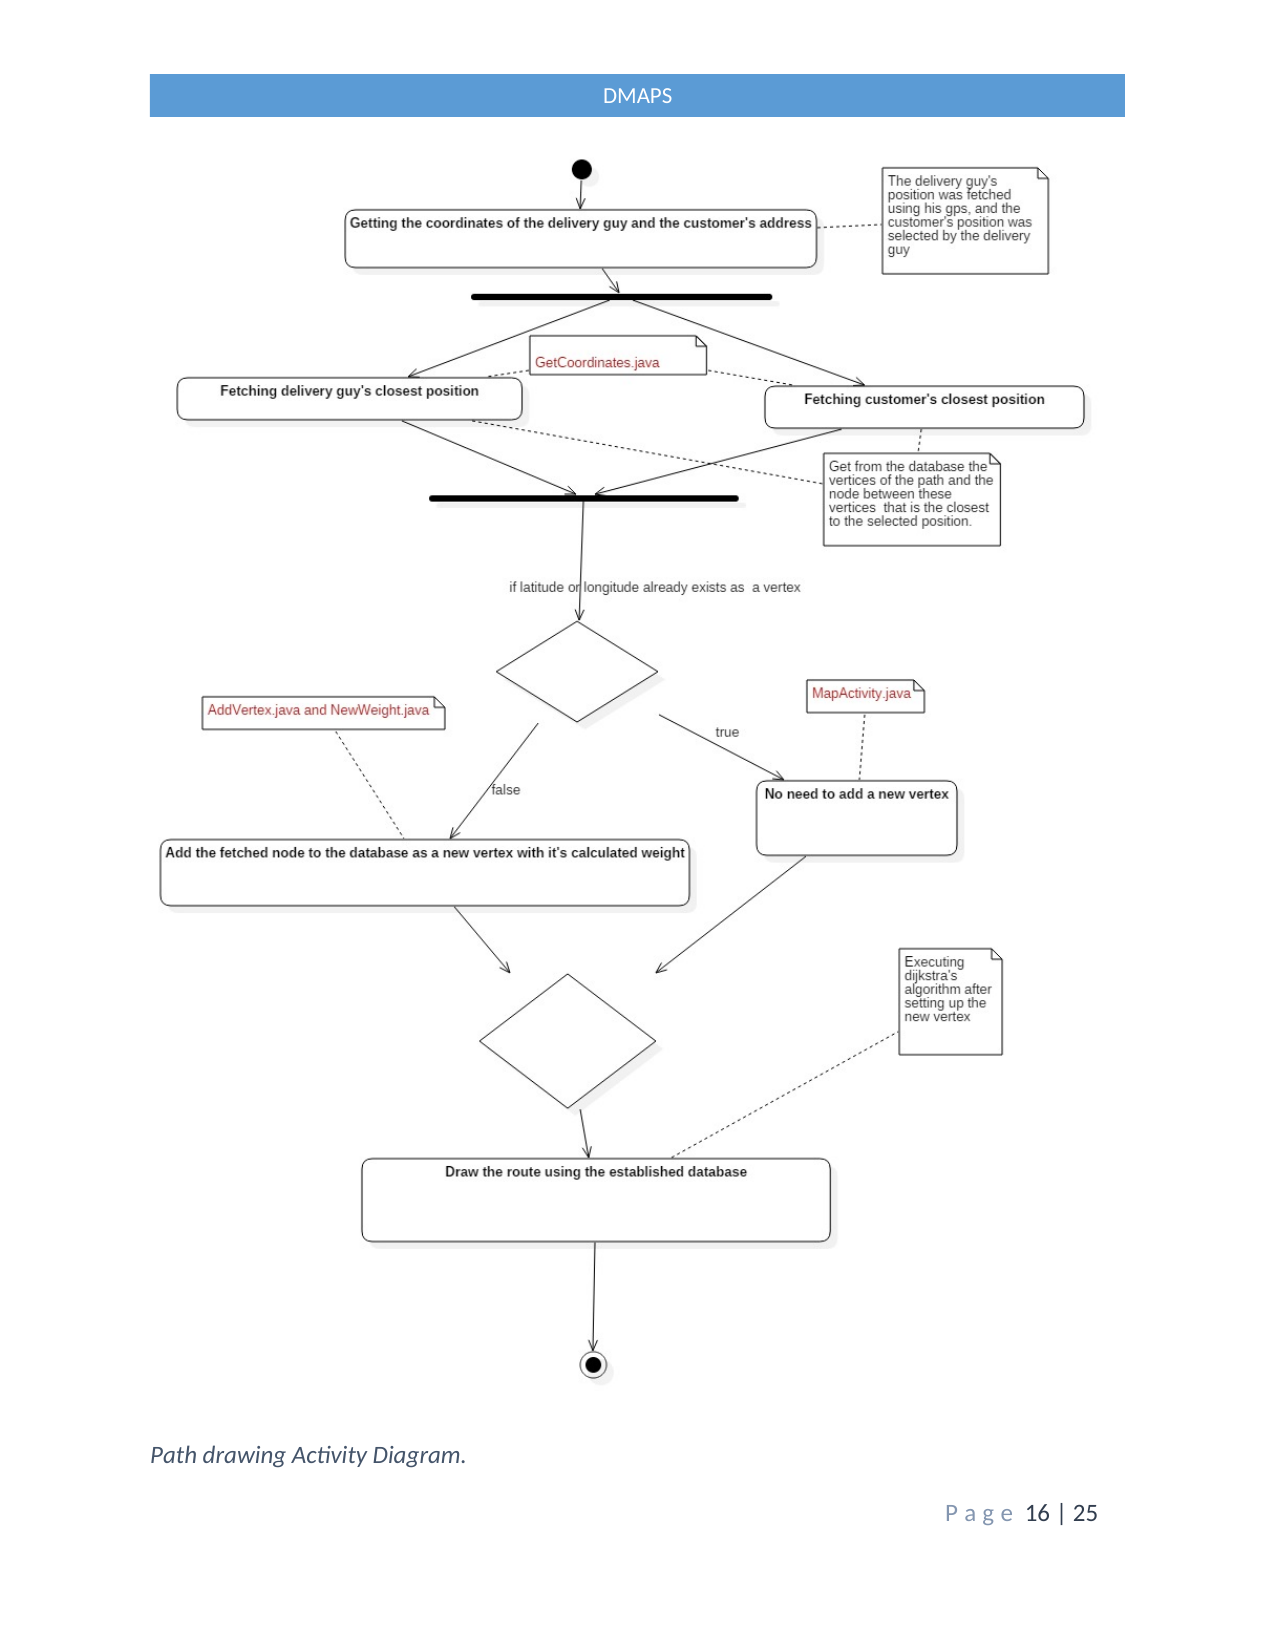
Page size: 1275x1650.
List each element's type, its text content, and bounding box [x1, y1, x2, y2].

text Path drawing Activity Diagram. [150, 1439, 1125, 1469]
picture [150, 150, 1125, 1420]
